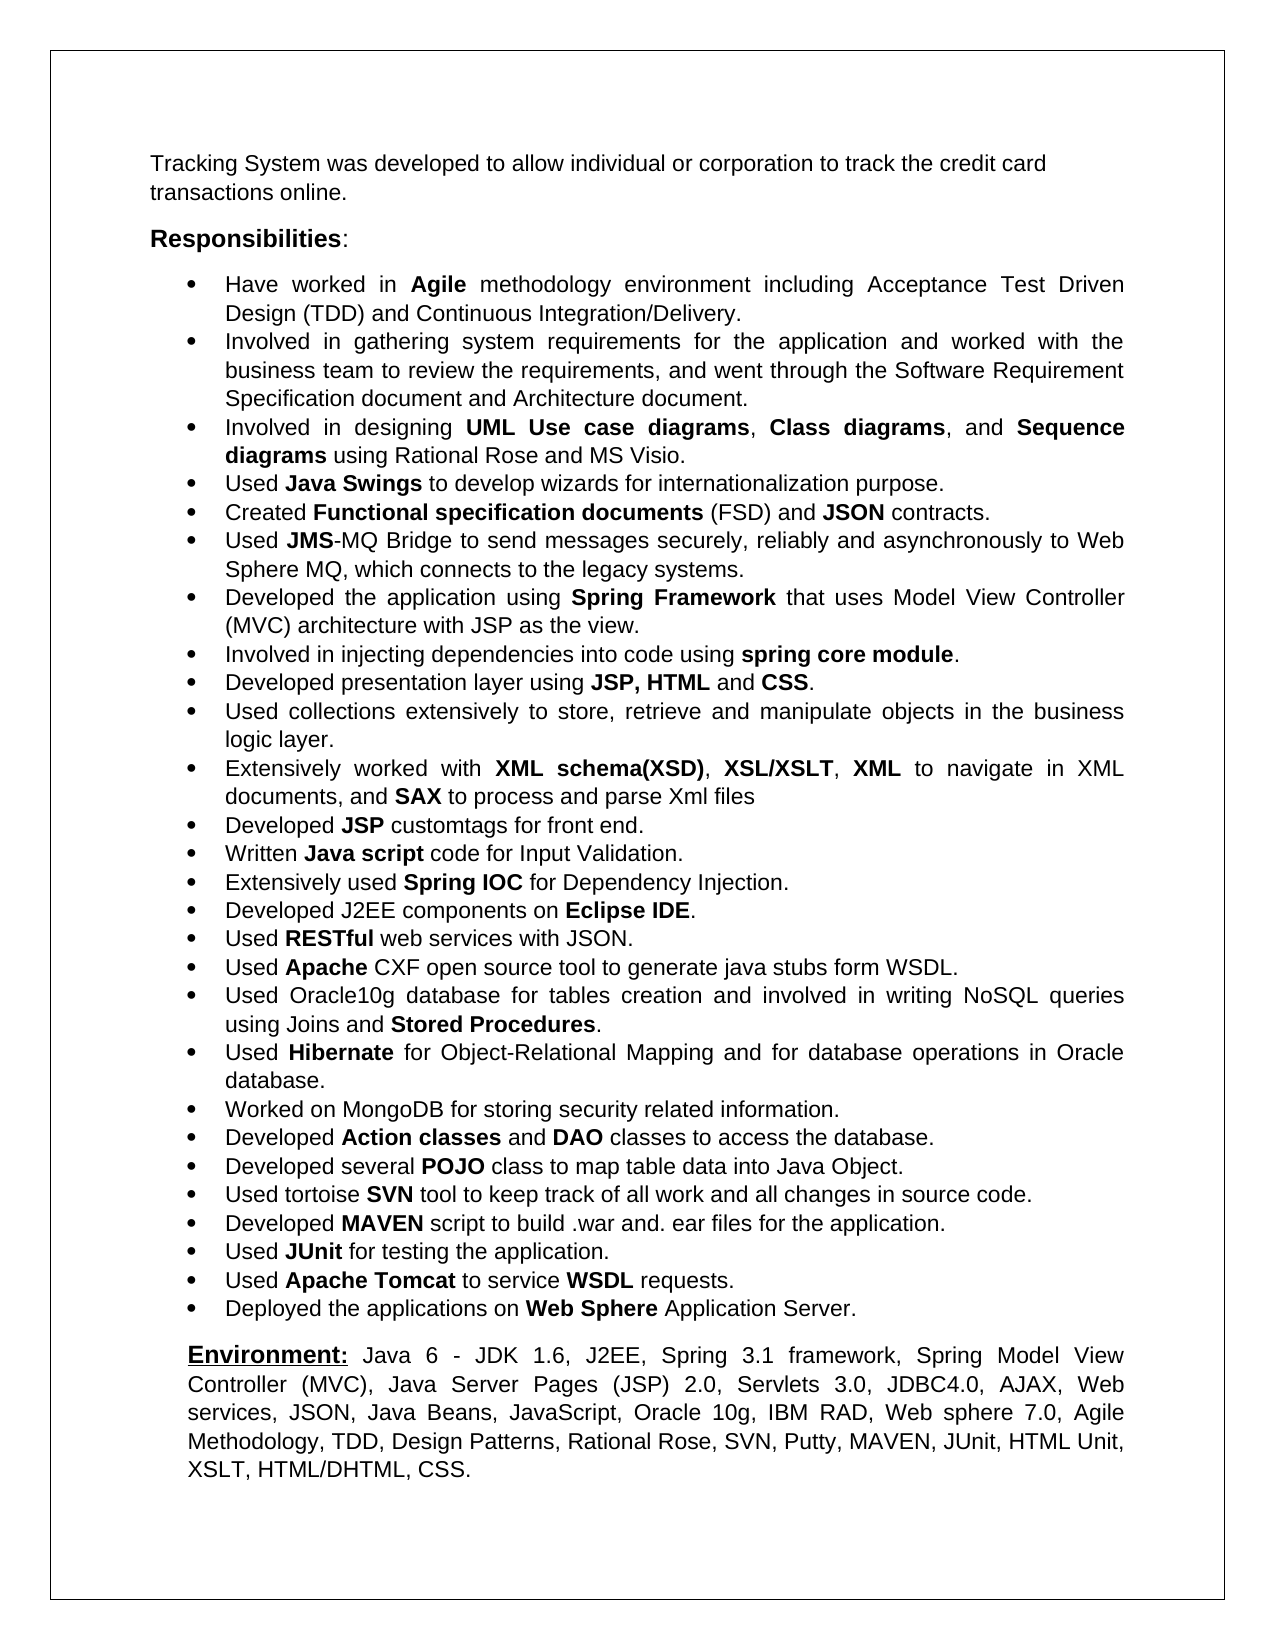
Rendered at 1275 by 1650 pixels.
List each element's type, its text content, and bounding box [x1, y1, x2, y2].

list Used Oracle10g database for tables creation and involved in writing NoSQL queries using Joins and Stored Procedures. [187, 982, 1125, 1037]
list Developed J2EE components on Eclipse IDE. [187, 897, 1125, 923]
list Used Apache CXF open source tool to generate java stubs form WSDL. [187, 954, 1125, 980]
list Used JUnit for testing the application. [187, 1238, 1125, 1264]
list Involved in gathering system requirements for the application and worked with the business team to review the requirements, and went through the Software Requirement Specification document and Architecture document. [187, 328, 1125, 411]
list Have worked in Agile methodology environment including Acceptance Test Driven Design (TDD) and Continuous Integration/Delivery. [187, 271, 1125, 326]
list Involved in designing UML Use case diagrams, Class diagrams, and Sequence diagrams using Rational Rose and MS Visio. [187, 413, 1125, 468]
list Used Apache Tomcat to service WSDL requests. [187, 1267, 1125, 1293]
list Used tortoise SVN tool to keep track of all work and all changes in source code. [187, 1181, 1125, 1208]
list Developed Action classes and DAO classes to access the database. [187, 1124, 1125, 1151]
list Used JMS-MQ Bridge to send messages securely, reliably and asynchronously to Web Sphere MQ, which connects to the legacy systems. [187, 527, 1125, 582]
list Used Java Swings to develop wizards for internationalization purpose. [187, 470, 1125, 497]
list Used RESTful web services with JSON. [187, 925, 1125, 952]
list Used collections extensively to store, retrieve and manipulate objects in the business logic layer. [187, 698, 1125, 753]
list Written Java script code for Input Validation. [187, 840, 1125, 866]
list Developed presentation layer using JSP, HTML and CSS. [187, 669, 1125, 696]
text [150, 150, 1125, 205]
list Developed several POJO class to map table data into Java Object. [187, 1153, 1125, 1179]
text Responsibilities: [150, 223, 1125, 252]
list Used Hibernate for Object-Relational Mapping and for database operations in Oracle database. [187, 1039, 1125, 1094]
list Involved in injecting dependencies into code using spring core module. [187, 641, 1125, 667]
list Extensively worked with XML schema(XSD), XSL/XSLT, XML to navigate in XML documents, and SAX to process and parse Xml files [187, 755, 1125, 809]
list Developed the application using Spring Framework that uses Model View Controller (MVC) architecture with JSP as the view. [187, 584, 1125, 639]
list Created Functional specification documents (FSD) and JSON contracts. [187, 499, 1125, 525]
list Developed JSP customtags for front end. [187, 812, 1125, 838]
list Developed MAVEN script to build .war and. ear files for the application. [187, 1210, 1125, 1236]
list Extensively used Spring IOC for Dependency Injection. [187, 868, 1125, 895]
text Environment: Java 6 - JDK 1.6, J2EE, Spring 3.1 framework, Spring Model View Controller (MVC), Java Server Pages (JSP) 2.0, Servlets 3.0, JDBC4.0, AJAX, Web services, JSON, Java Beans, JavaScript, Oracle 10g, IBM RAD, Web sphere 7.0, Agile Methodology, TDD, Design Patterns, Rational Rose, SVN, Putty, MAVEN, JUnit, HTML Unit, XSLT, HTML/DHTML, CSS. [187, 1340, 1125, 1483]
list Deployed the applications on Web Sphere Application Server. [187, 1295, 1125, 1321]
list Worked on MongoDB for storing security related information. [187, 1096, 1125, 1122]
